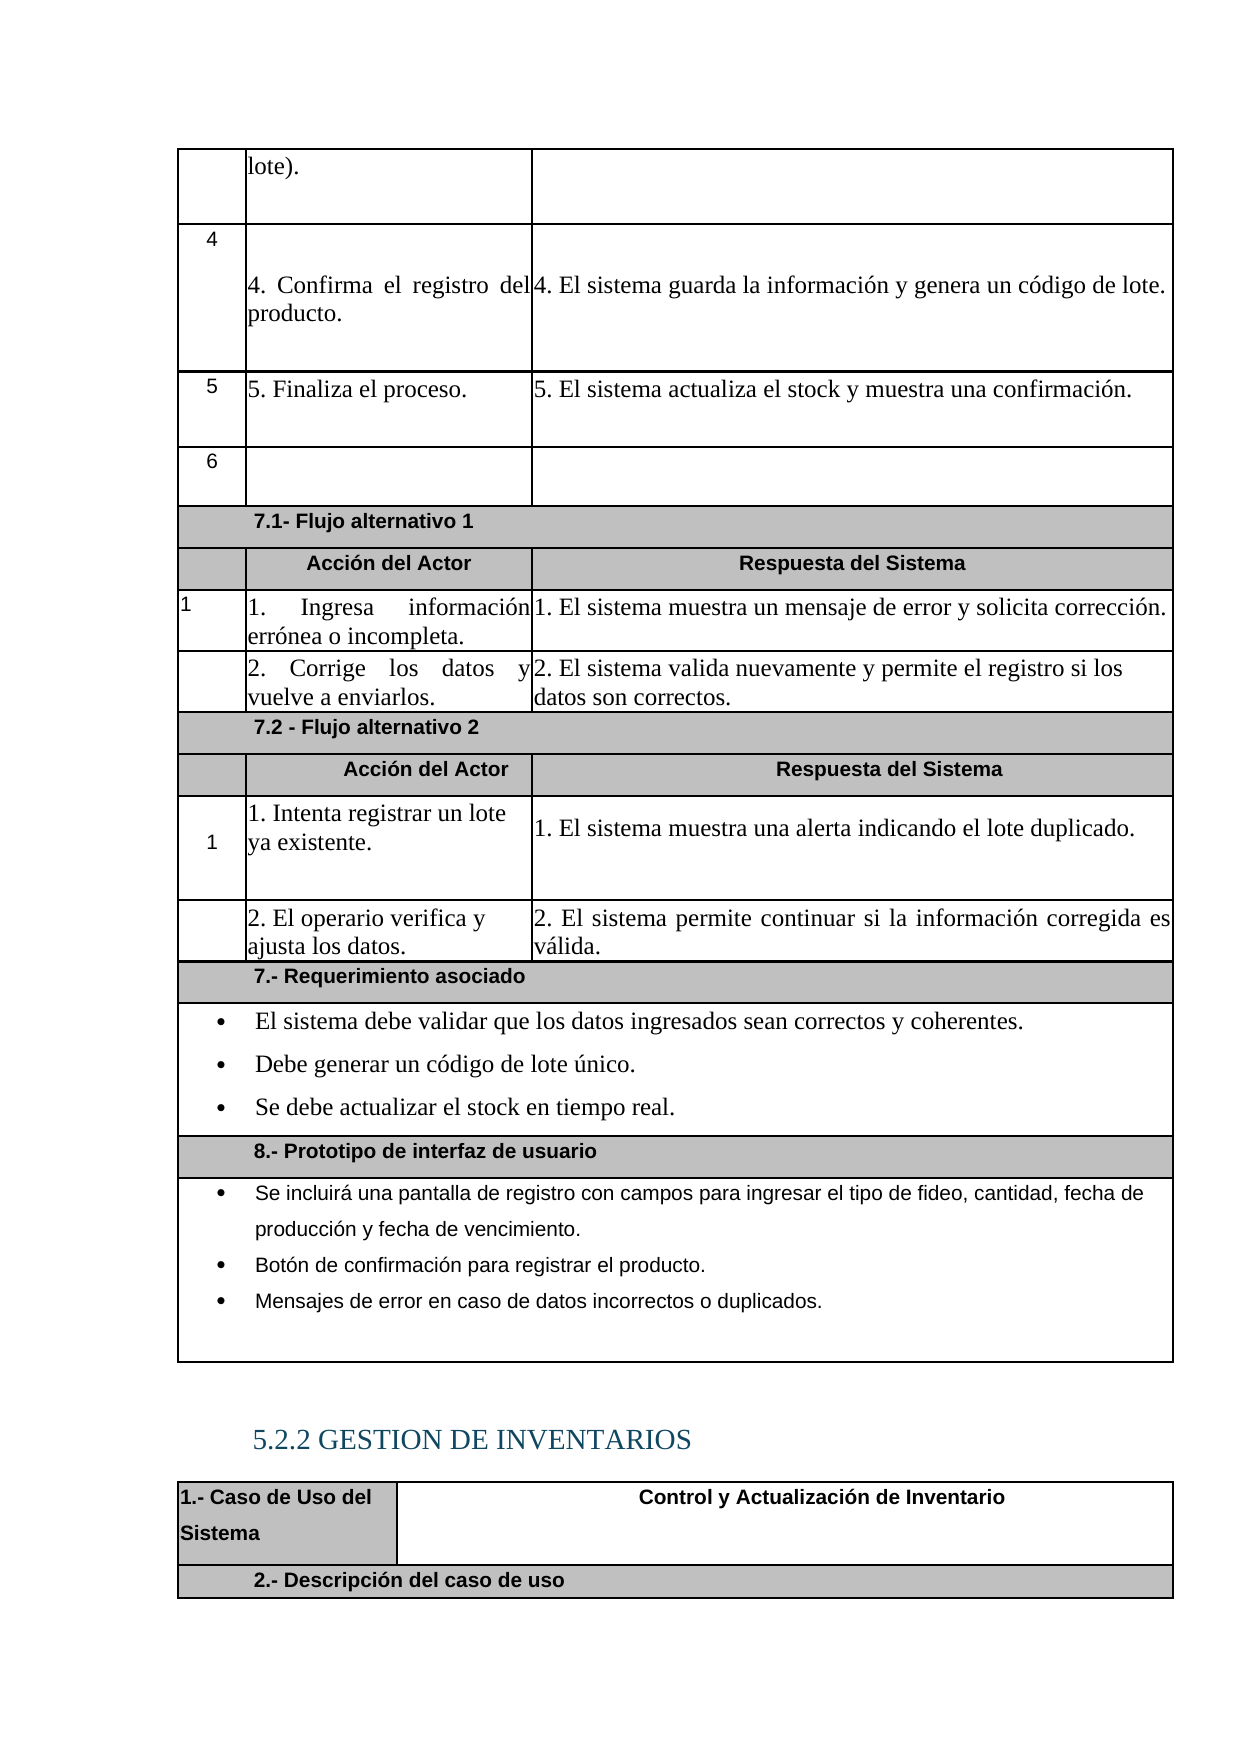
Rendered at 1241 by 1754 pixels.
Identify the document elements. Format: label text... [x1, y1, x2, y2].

table_header Control y Actualización de Inventario [398, 1483, 1172, 1564]
table_cell El sistema debe validar que los datos ingresados sean correctos y coherentes. Debe generar un código de lote único. Se debe actualizar el stock en tiempo real. [179, 1004, 1172, 1135]
table_cell [247, 448, 531, 505]
table_cell 1. Ingresa información errónea o incompleta. [247, 591, 531, 650]
table_cell 2.- Descripción del caso de uso [179, 1566, 1172, 1597]
table_cell 2. El sistema permite continuar si la información corregida es válida. [533, 901, 1172, 960]
table_cell [533, 448, 1172, 505]
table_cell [247, 150, 531, 223]
table_cell 4. Confirma el registro del producto. [247, 225, 531, 370]
table_cell 3 [179, 150, 245, 223]
table_cell 4. El sistema guarda la información y genera un código de lote. [533, 225, 1172, 370]
table_cell 8.- Prototipo de interfaz de usuario [179, 1137, 1172, 1177]
table_cell 1. El sistema muestra una alerta indicando el lote duplicado. [533, 797, 1172, 899]
table_cell 5. El sistema actualiza el stock y muestra una confirmación. [533, 373, 1172, 446]
table_cell [179, 652, 245, 711]
table_cell 5. Finaliza el proceso. [247, 373, 531, 446]
subtitle 5.2.2 GESTION DE INVENTARIOS [252, 1422, 1063, 1456]
table_cell 1 [179, 591, 245, 650]
table_header 1.- Caso de Uso del Sistema [179, 1483, 396, 1564]
table_cell [179, 901, 245, 960]
table_cell 2. El sistema valida nuevamente y permite el registro si los datos son correctos. [533, 652, 1172, 711]
table_cell Respuesta del Sistema [533, 755, 1172, 795]
table_cell 1 [179, 797, 245, 899]
table_cell [179, 755, 245, 795]
table_cell 6 [179, 448, 245, 505]
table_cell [533, 150, 1172, 223]
table_cell 1. Intenta registrar un lote ya existente. [247, 797, 531, 899]
table_cell 7.2 - Flujo alternativo 2 [179, 713, 1172, 753]
table_cell 5 [179, 373, 245, 446]
table_cell 2. Corrige los datos y vuelve a enviarlos. [247, 652, 531, 711]
table_cell 4 [179, 225, 245, 370]
table_cell Respuesta del Sistema [533, 549, 1172, 589]
table_cell 7.1- Flujo alternativo 1 [179, 507, 1172, 547]
table_cell Se incluirá una pantalla de registro con campos para ingresar el tipo de fideo, cantidad, fecha de producción y fecha de vencimiento. Botón de confirmación para registrar el producto. Mensajes de error en caso de datos incorrectos o duplicados. [179, 1179, 1172, 1361]
table_cell Acción del Actor [247, 549, 531, 589]
table_cell 2. El operario verifica y ajusta los datos. [247, 901, 531, 960]
table_cell 7.- Requerimiento asociado [179, 963, 1172, 1002]
table_cell Acción del Actor [247, 755, 531, 795]
table_cell 1. El sistema muestra un mensaje de error y solicita corrección. [533, 591, 1172, 650]
table_cell [179, 549, 245, 589]
